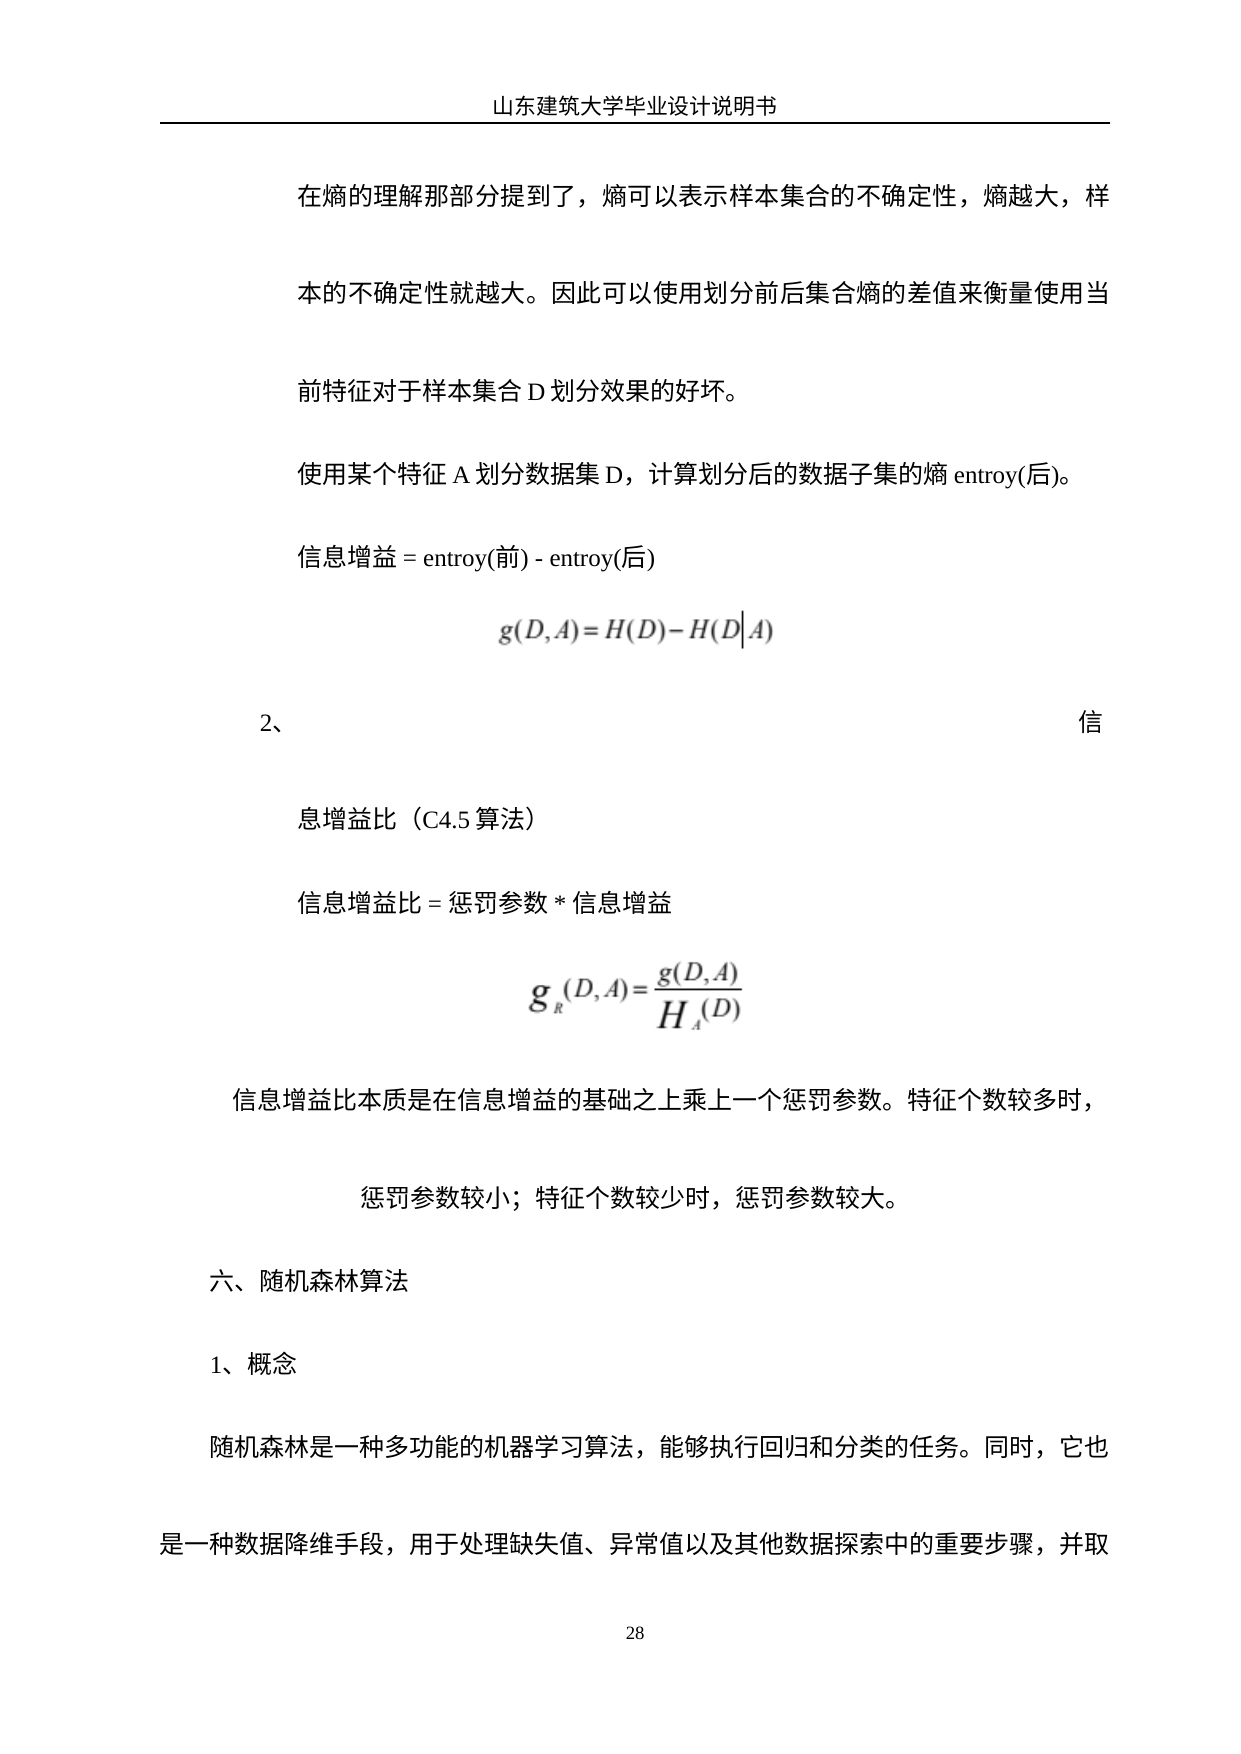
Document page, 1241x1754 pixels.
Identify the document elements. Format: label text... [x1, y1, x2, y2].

text 信息增益比本质是在信息增益的基础之上乘上一个惩罚参数。特征个数较多时，惩罚参数较小；特征个数较少时，惩罚参数较大。 [159, 1066, 1110, 1229]
list 信息增益 = entroy(前) - entroy(后) [297, 523, 1110, 588]
text 1、概念 [159, 1330, 1110, 1395]
list 使用某个特征A划分数据集D，计算划分后的数据子集的熵 entroy(后)。 [297, 440, 1110, 505]
list 在熵的理解那部分提到了，熵可以表示样本集合的不确定性，熵越大，样本的不确定性就越大。因此可以使用划分前后集合熵的差值来衡量使用当前特征对于样本集合D划分效果的好坏。 [297, 162, 1110, 422]
list 信息增益比 = 惩罚参数 * 信息增益 [297, 869, 1110, 934]
text 六、随机森林算法 [159, 1247, 1110, 1312]
list 信息增益比（C4.5算法） [259, 688, 1110, 851]
text 随机森林是一种多功能的机器学习算法，能够执行回归和分类的任务。同时，它也是一种数据降维手段，用于处理缺失值、异常值以及其他数据探索中的重要步骤，并取得了不错的成效。另外，它还担任了集成学习中的重要方法，在将几个低效模型整合为一个高效模型时大显身手。 [159, 1413, 1110, 1576]
